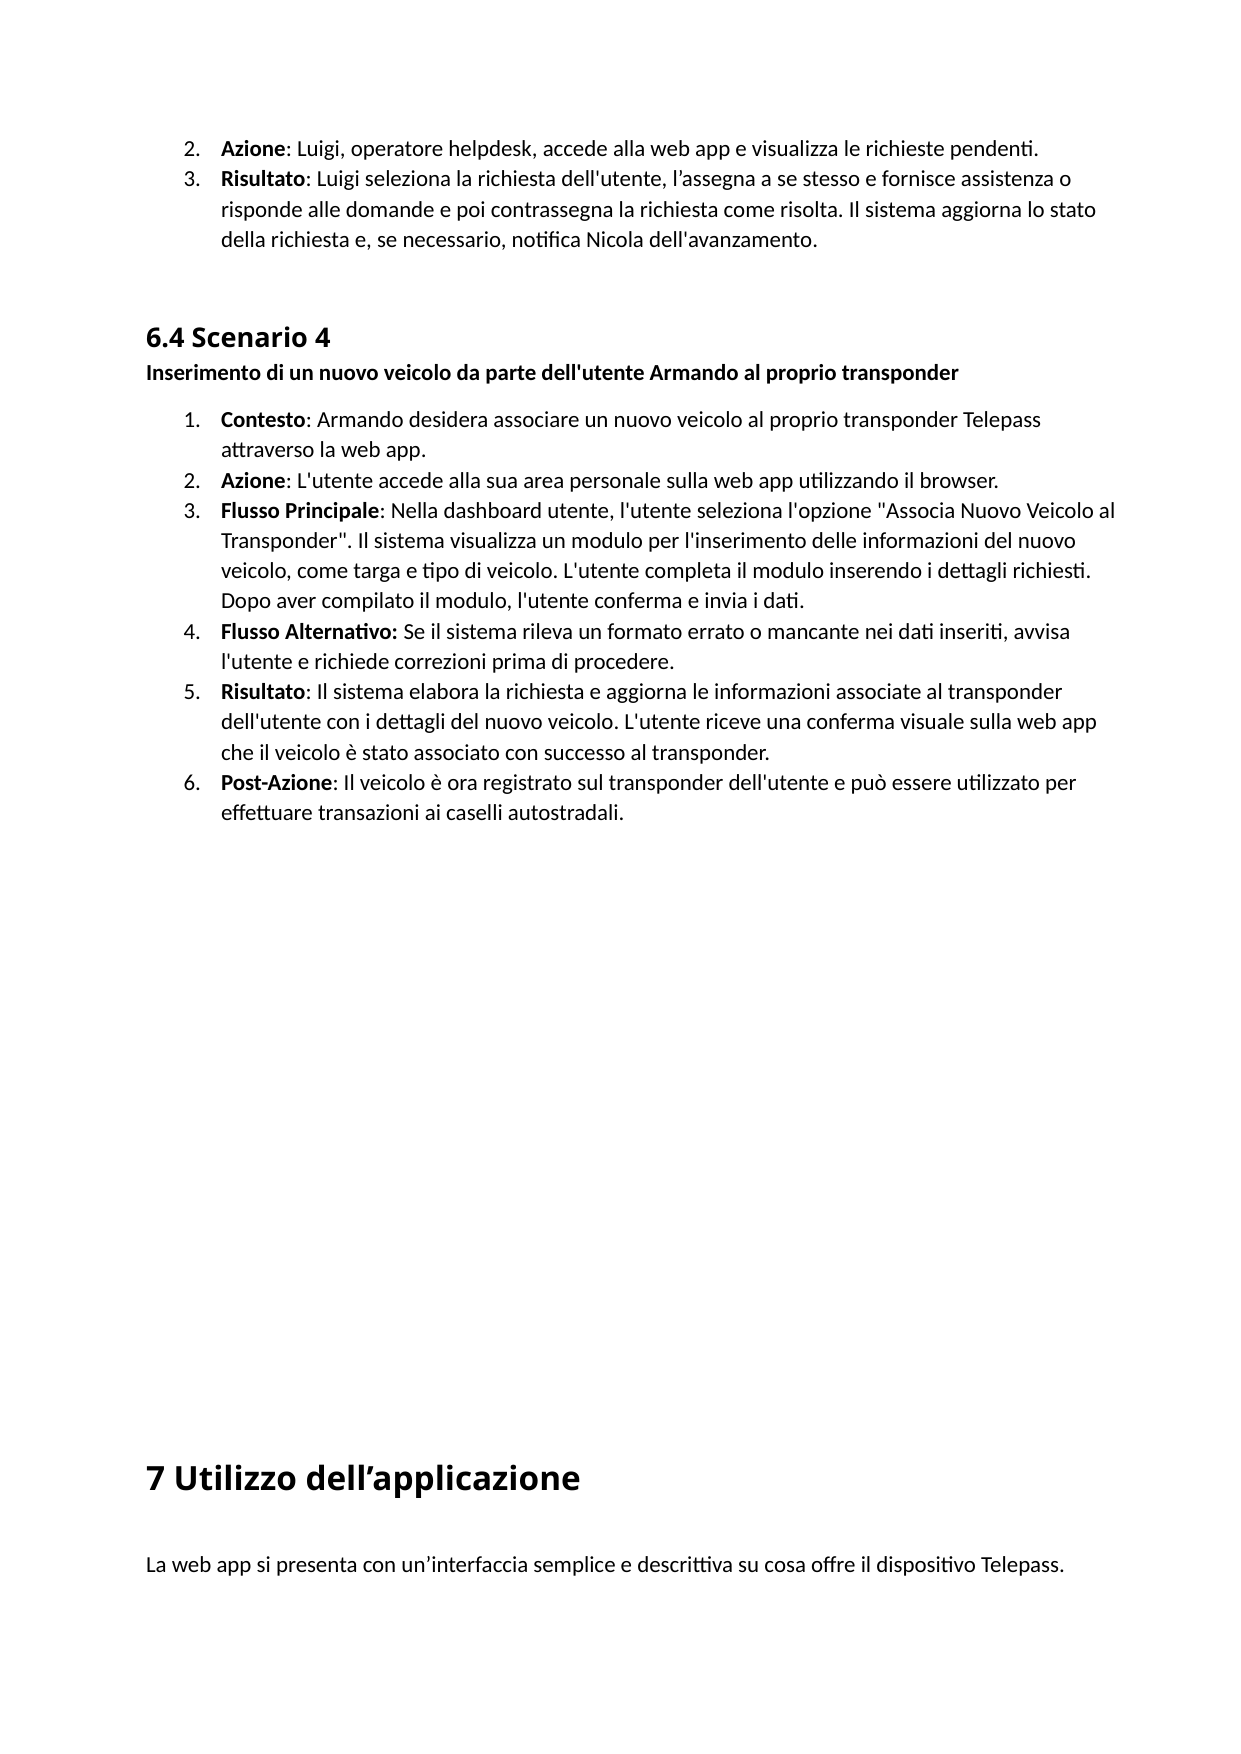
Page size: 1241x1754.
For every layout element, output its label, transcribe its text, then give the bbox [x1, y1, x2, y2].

text La web app si presenta con un’interfaccia semplice e descrittiva su cosa offre il dispositivo Telepass. [146, 1550, 1126, 1578]
list Azione: Luigi, operatore helpdesk, accede alla web app e visualizza le richieste pendenti. [183, 134, 1126, 162]
list Flusso Principale: Nella dashboard utente, l'utente seleziona l'opzione "Associa Nuovo Veicolo al Transponder". Il sistema visualizza un modulo per l'inserimento delle informazioni del nuovo veicolo, come targa e tipo di veicolo. L'utente completa il modulo inserendo i dettagli richiesti. Dopo aver compilato il modulo, l'utente conferma e invia i dati. [183, 496, 1126, 614]
list Risultato: Il sistema elabora la richiesta e aggiorna le informazioni associate al transponder dell'utente con i dettagli del nuovo veicolo. L'utente riceve una conferma visuale sulla web app che il veicolo è stato associato con successo al transponder. [183, 677, 1126, 766]
list Risultato: Luigi seleziona la richiesta dell'utente, l’assegna a se stesso e fornisce assistenza o risponde alle domande e poi contrassegna la richiesta come risolta. Il sistema aggiorna lo stato della richiesta e, se necessario, notifica Nicola dell'avanzamento. [183, 164, 1126, 253]
list Azione: L'utente accede alla sua area personale sulla web app utilizzando il browser. [183, 466, 1126, 494]
list Contesto: Armando desidera associare un nuovo veicolo al proprio transponder Telepass attraverso la web app. [183, 405, 1126, 463]
list Post-Azione: Il veicolo è ora registrato sul transponder dell'utente e può essere utilizzato per effettuare transazioni ai caselli autostradali. [183, 768, 1126, 826]
subtitle 6.4 Scenario 4 [146, 319, 1126, 356]
list Flusso Alternativo: Se il sistema rileva un formato errato o mancante nei dati inseriti, avvisa l'utente e richiede correzioni prima di procedere. [183, 617, 1126, 675]
subtitle 7 Utilizzo dell’applicazione [146, 1454, 1126, 1500]
text Inserimento di un nuovo veicolo da parte dell'utente Armando al proprio transponder [146, 358, 1126, 386]
